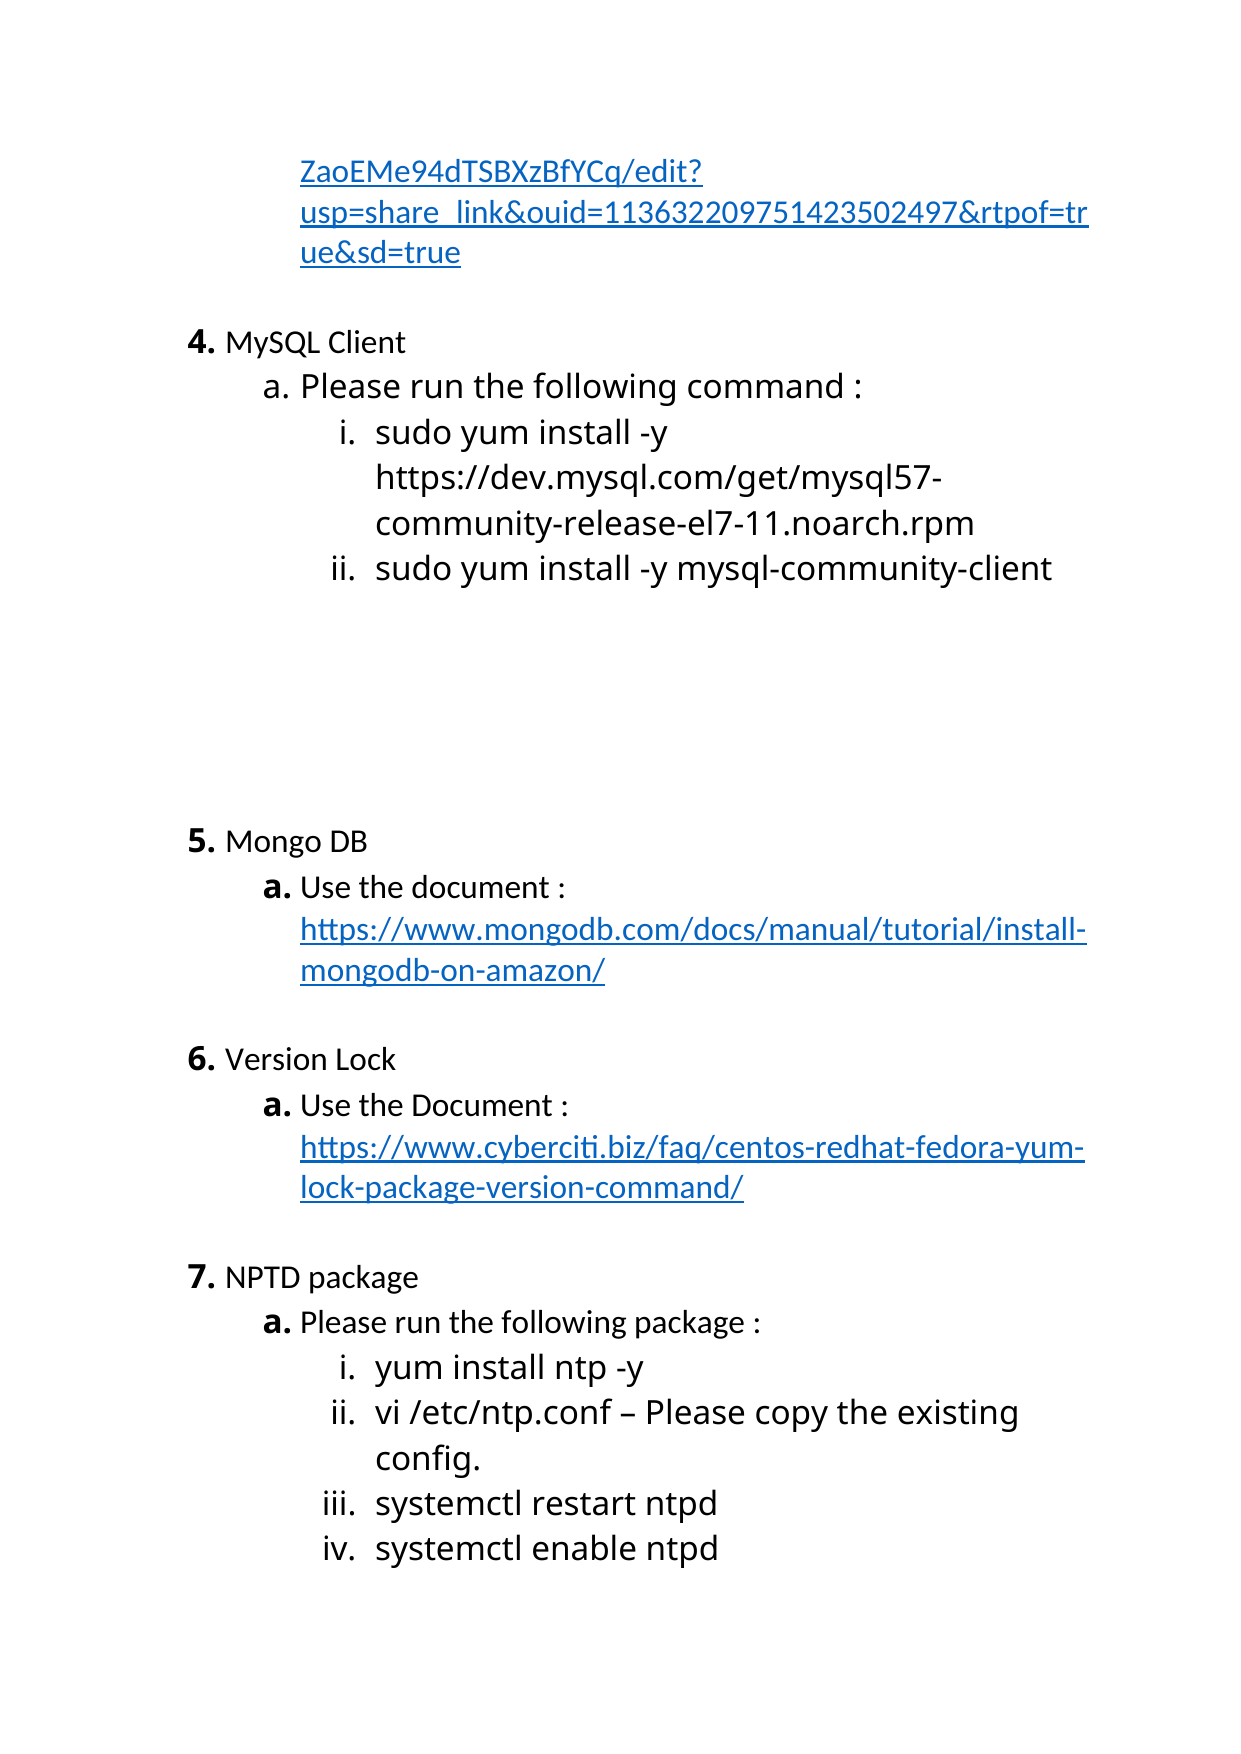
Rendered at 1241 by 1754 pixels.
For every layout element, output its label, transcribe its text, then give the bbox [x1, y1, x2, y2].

list MySQL Client [187, 318, 1090, 363]
list Please run the following package : [262, 1298, 1090, 1343]
list yum install ntp -y [356, 1343, 1090, 1389]
list systemctl enable ntpd [356, 1525, 1090, 1571]
list systemctl restart ntpd [356, 1480, 1090, 1525]
list sudo yum install -y https://dev.mysql.com/get/mysql57-community-release-el7-11.noarch.rpm [356, 408, 1090, 545]
list NPTD package [187, 1253, 1090, 1298]
list Mongo DB [187, 817, 1090, 863]
list vi /etc/ntp.conf – Please copy the existing config. [356, 1389, 1090, 1480]
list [262, 150, 1090, 272]
list Use the Document : https://www.cyberciti.biz/faq/centos-redhat-fedora-yum-lock-package-version-command/ [262, 1080, 1090, 1207]
list Please run the following command : [262, 363, 1090, 408]
list Use the document : https://www.mongodb.com/docs/manual/tutorial/install-mongodb-on-amazon/ [262, 863, 1090, 989]
list Version Lock [187, 1035, 1090, 1080]
list sudo yum install -y mysql-community-client [356, 545, 1090, 590]
